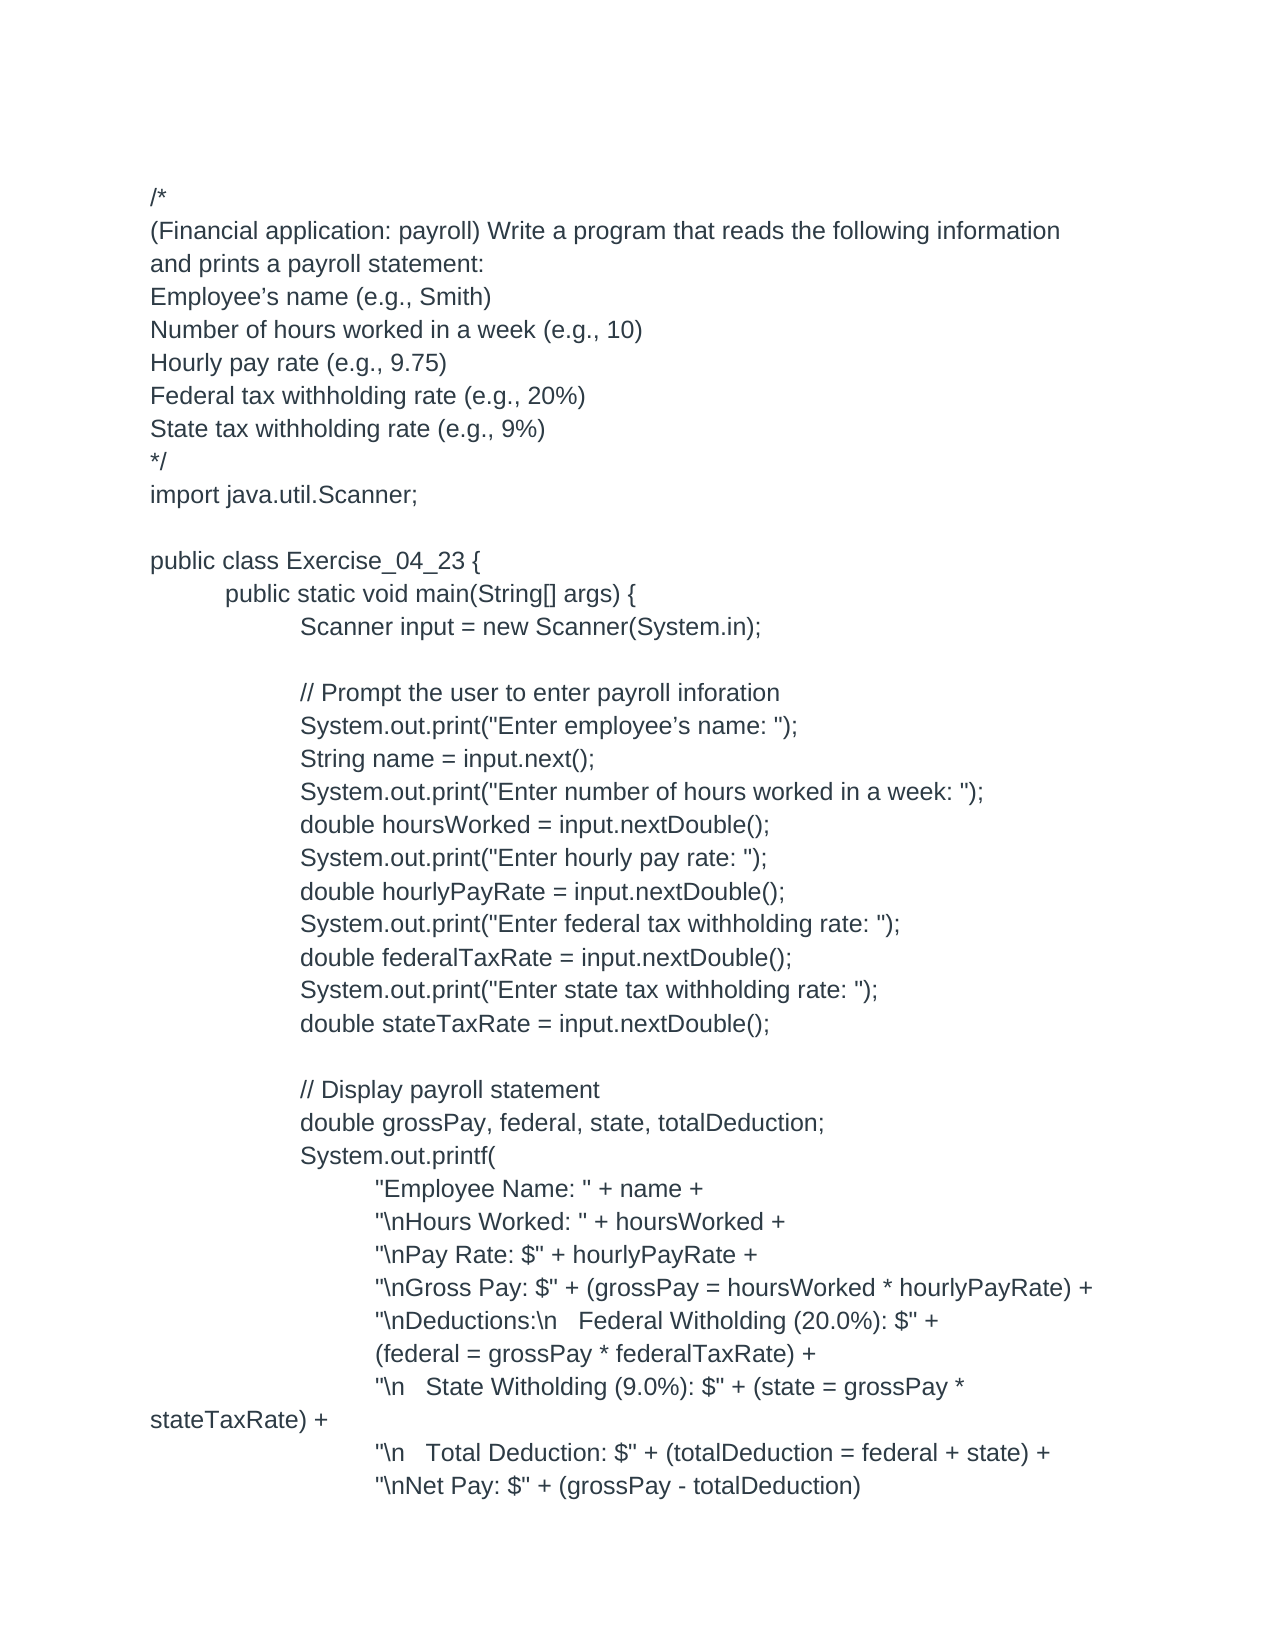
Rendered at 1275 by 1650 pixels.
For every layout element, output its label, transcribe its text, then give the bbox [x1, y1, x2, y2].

text public class Exercise_04_23 { [150, 546, 1125, 575]
text double federalTaxRate = input.nextDouble(); [150, 942, 1125, 971]
text System.out.printf( [150, 1141, 1125, 1169]
text public static void main(String[] args) { [150, 579, 1125, 608]
text /* [150, 183, 1125, 212]
text "\nDeductions:\n Federal Witholding (20.0%): $" + [150, 1306, 1125, 1334]
text */ [150, 447, 1125, 476]
text System.out.print("Enter hourly pay rate: "); [150, 843, 1125, 872]
text "\nHours Worked: " + hoursWorked + [150, 1207, 1125, 1235]
text State tax withholding rate (e.g., 9%) [150, 414, 1125, 443]
text and prints a payroll statement: [150, 249, 1125, 278]
text "\n Total Deduction: $" + (totalDeduction = federal + state) + [150, 1438, 1125, 1467]
text // Prompt the user to enter payroll inforation [150, 678, 1125, 707]
text "\n State Witholding (9.0%): $" + (state = grossPay * stateTaxRate) + [150, 1372, 1125, 1433]
text System.out.print("Enter number of hours worked in a week: "); [150, 777, 1125, 806]
text "\nPay Rate: $" + hourlyPayRate + [150, 1240, 1125, 1268]
text double hourlyPayRate = input.nextDouble(); [150, 876, 1125, 905]
text Hourly pay rate (e.g., 9.75) [150, 348, 1125, 377]
text "Employee Name: " + name + [150, 1174, 1125, 1202]
text System.out.print("Enter state tax withholding rate: "); [150, 976, 1125, 1004]
text Scanner input = new Scanner(System.in); [150, 612, 1125, 641]
text Federal tax withholding rate (e.g., 20%) [150, 381, 1125, 410]
text Number of hours worked in a week (e.g., 10) [150, 315, 1125, 344]
text "\nNet Pay: $" + (grossPay - totalDeduction) [150, 1471, 1125, 1499]
text import java.util.Scanner; [150, 480, 1125, 509]
text double stateTaxRate = input.nextDouble(); [150, 1008, 1125, 1037]
text (Financial application: payroll) Write a program that reads the following information [150, 216, 1125, 245]
text double hoursWorked = input.nextDouble(); [150, 810, 1125, 839]
text System.out.print("Enter federal tax withholding rate: "); [150, 909, 1125, 938]
text "\nGross Pay: $" + (grossPay = hoursWorked * hourlyPayRate) + [150, 1273, 1125, 1301]
text String name = input.next(); [150, 744, 1125, 773]
text Employee’s name (e.g., Smith) [150, 282, 1125, 311]
text System.out.print("Enter employee’s name: "); [150, 711, 1125, 740]
text (federal = grossPay * federalTaxRate) + [150, 1339, 1125, 1367]
text // Display payroll statement [150, 1074, 1125, 1103]
text double grossPay, federal, state, totalDeduction; [150, 1108, 1125, 1136]
